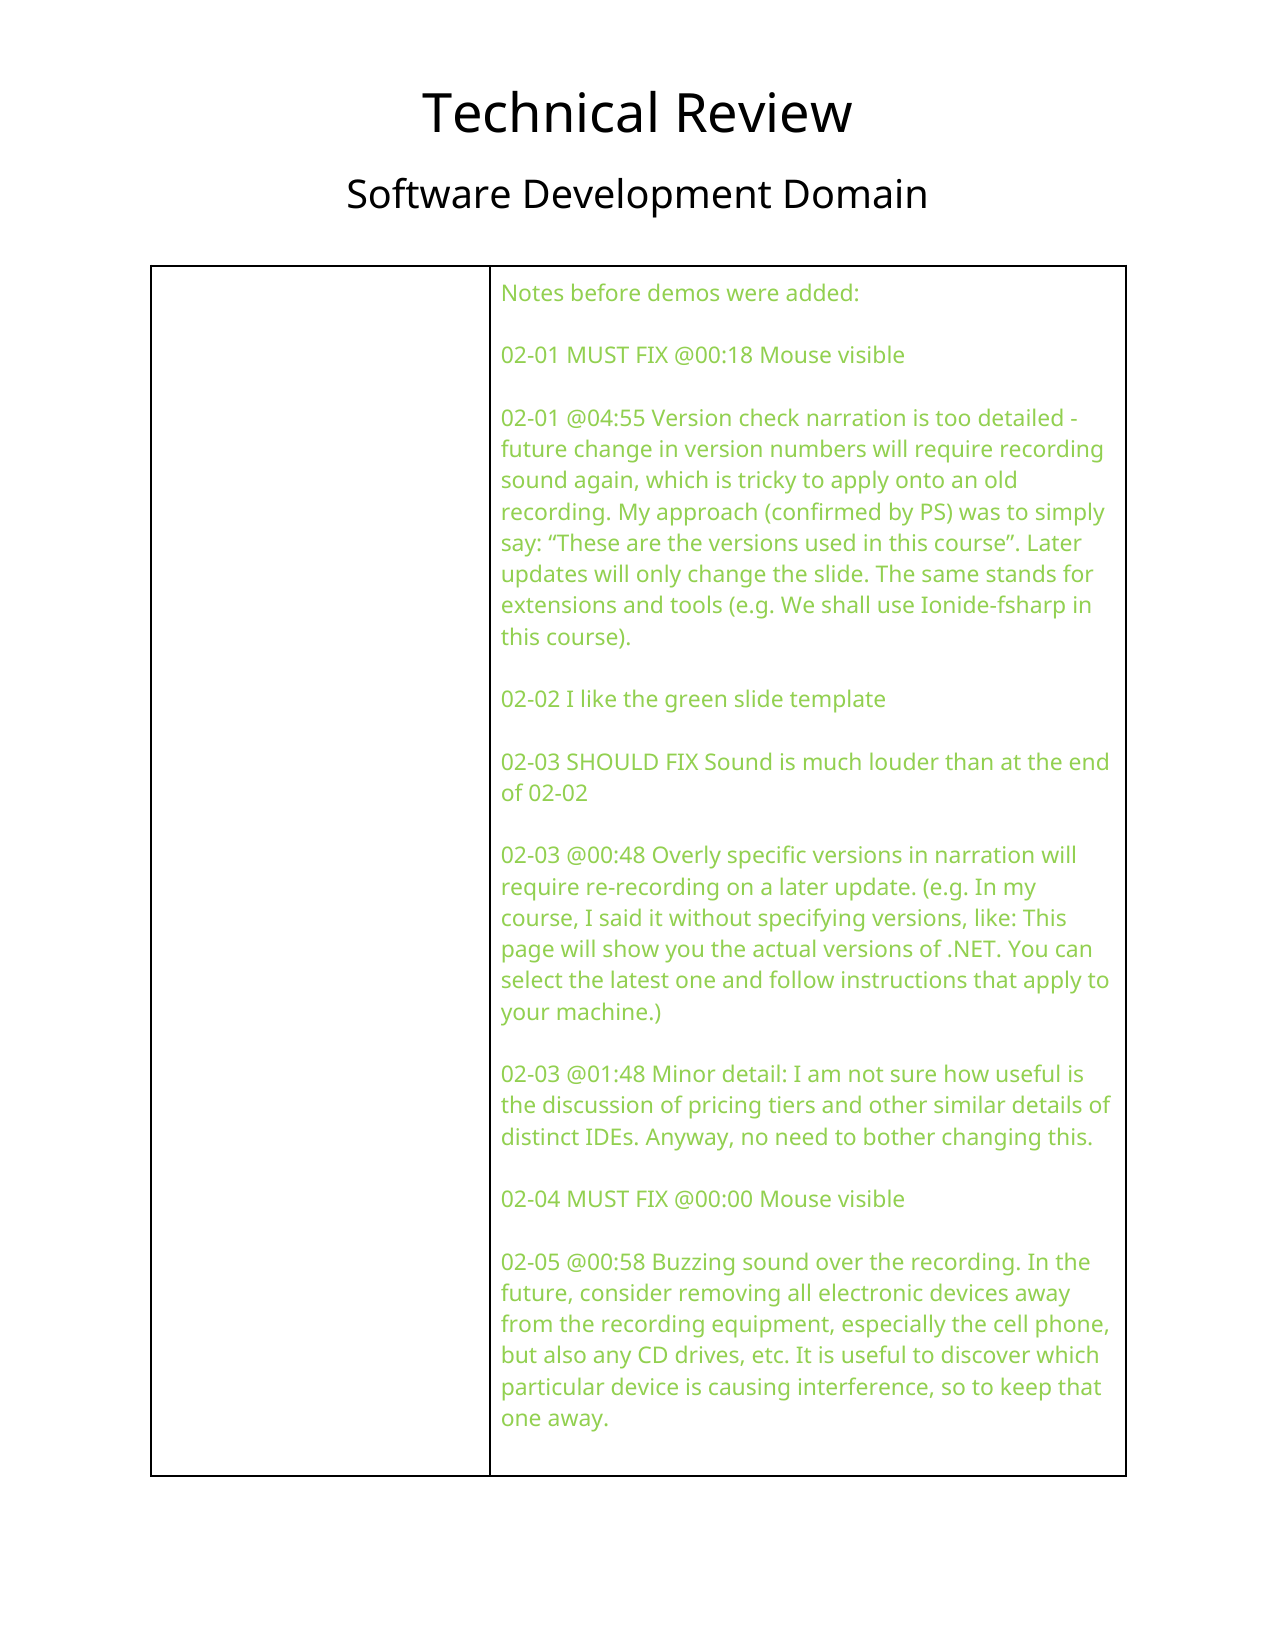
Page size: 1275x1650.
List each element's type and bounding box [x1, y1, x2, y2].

table_cell [491, 267, 1125, 1475]
table_cell [152, 267, 489, 1475]
